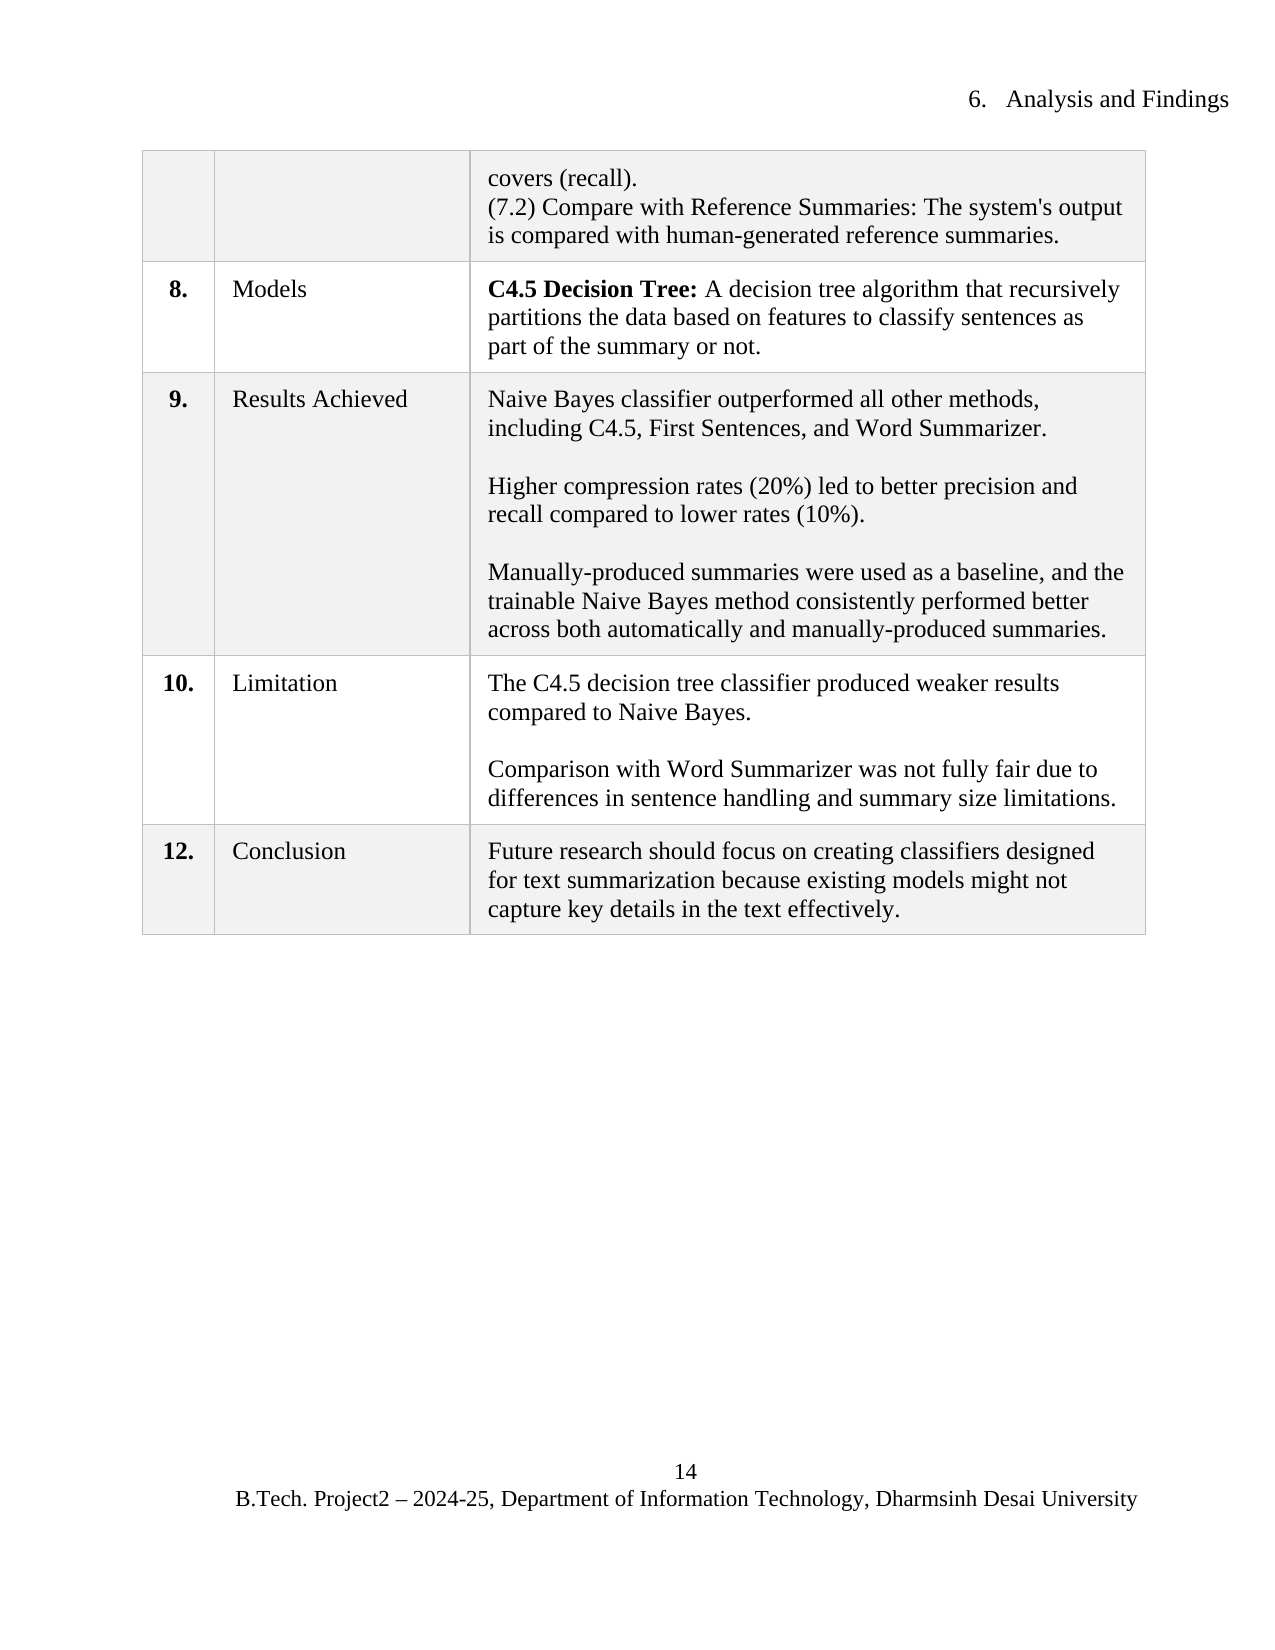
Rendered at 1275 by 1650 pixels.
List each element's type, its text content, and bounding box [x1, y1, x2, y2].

table_cell Conclusion [215, 825, 469, 934]
table_cell 9. [143, 373, 214, 655]
table_cell Models [215, 262, 469, 372]
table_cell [471, 151, 1145, 261]
table_cell C4.5 Decision Tree: A decision tree algorithm that recursively partitions the data based on features to classify sentences as part of the summary or not. [471, 262, 1145, 372]
table_cell 8. [143, 262, 214, 372]
table_cell Results Achieved [215, 373, 469, 655]
table_cell The C4.5 decision tree classifier produced weaker results compared to Naive Bayes. Comparison with Word Summarizer was not fully fair due to differences in sentence handling and summary size limitations. [471, 656, 1145, 823]
table_cell Naive Bayes classifier outperformed all other methods, including C4.5, First Sentences, and Word Summarizer. Higher compression rates (20%) led to better precision and recall compared to lower rates (10%). Manually-produced summaries were used as a baseline, and the trainable Naive Bayes method consistently performed better across both automatically and manually-produced summaries. [471, 373, 1145, 655]
table_cell Limitation [215, 656, 469, 823]
table_cell Future research should focus on creating classifiers designed for text summarization because existing models might not capture key details in the text effectively. [471, 825, 1145, 934]
table_cell Methodology [215, 151, 469, 261]
table_cell 12. [143, 825, 214, 934]
table_cell 10. [143, 656, 214, 823]
table_cell 7. [143, 151, 214, 261]
